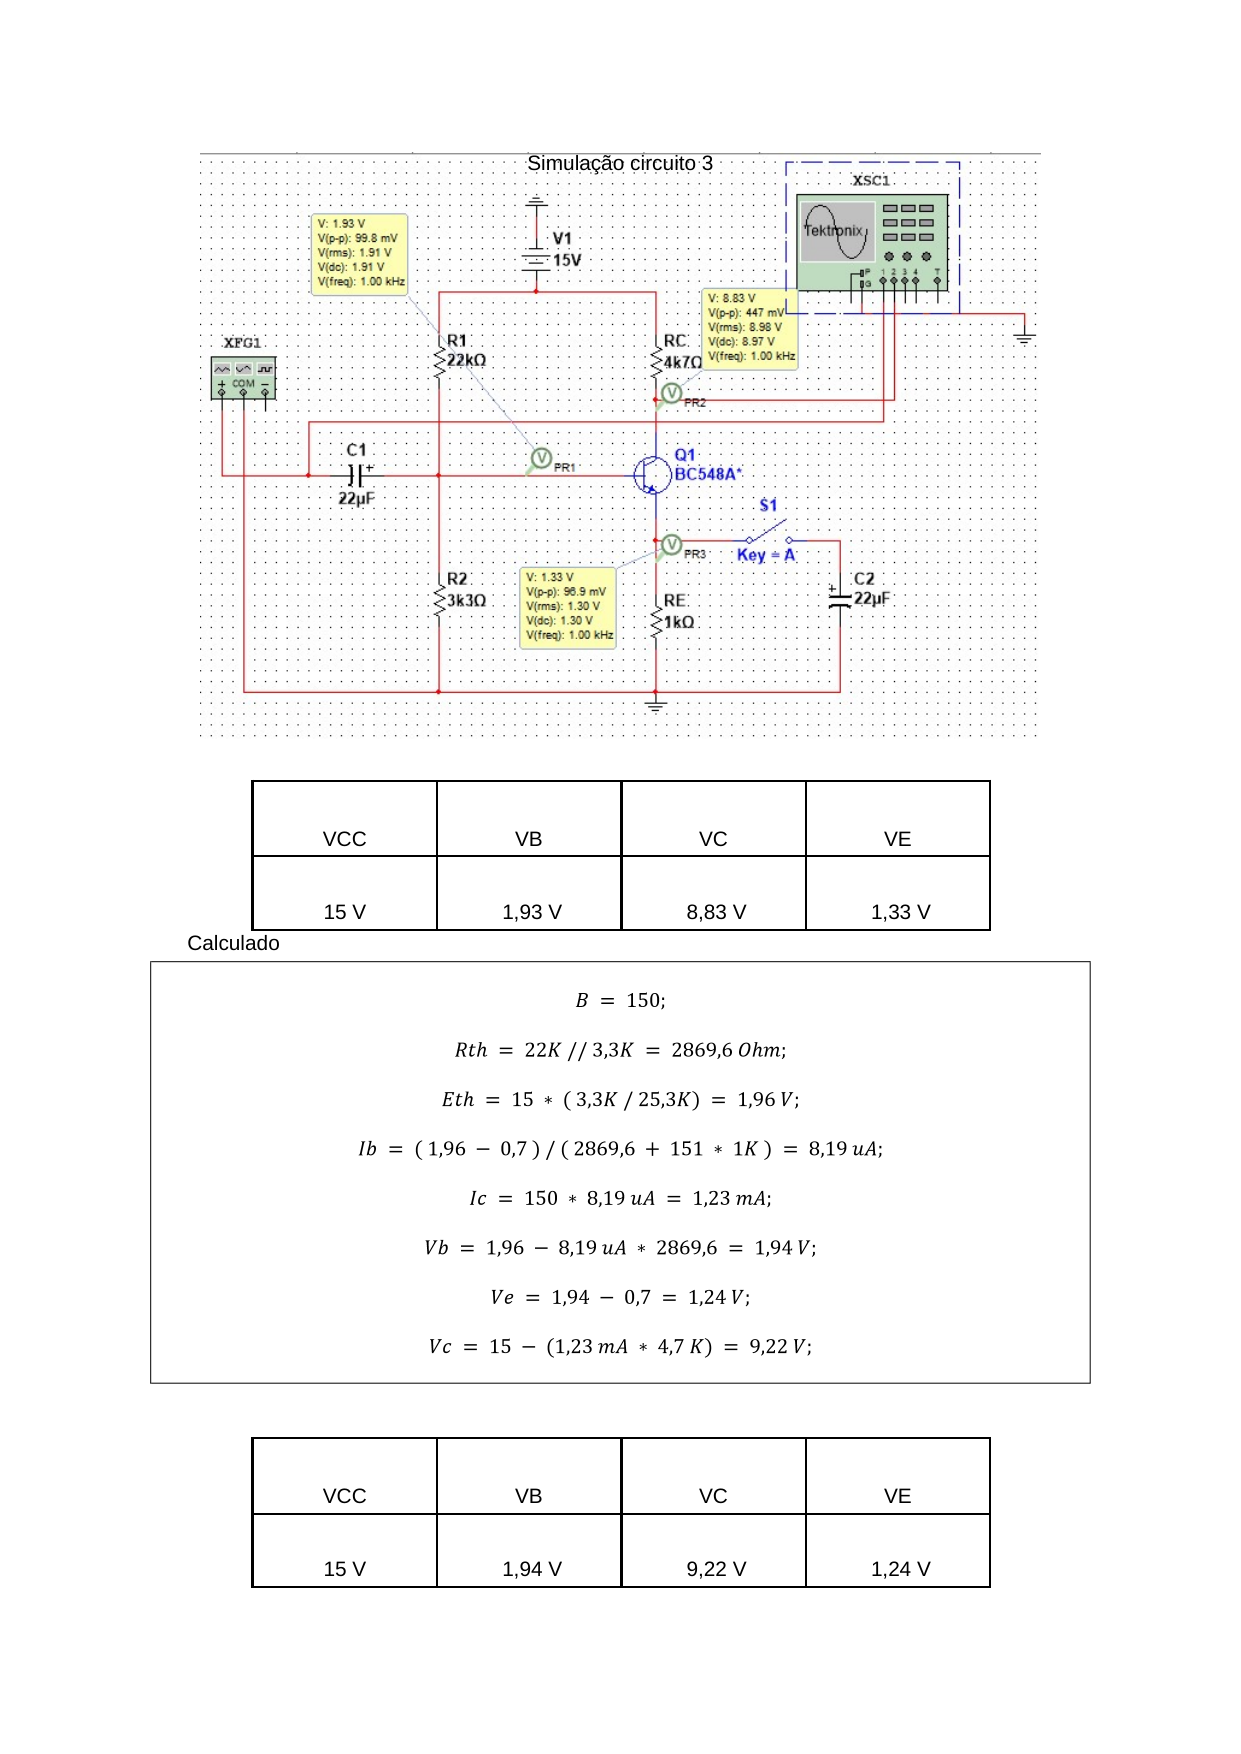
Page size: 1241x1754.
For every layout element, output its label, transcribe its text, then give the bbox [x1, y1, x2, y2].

table_header VCC [254, 782, 436, 855]
table_header VB [438, 1439, 620, 1512]
text Calculado [149, 931, 1090, 955]
picture [149, 960, 1091, 1384]
table_cell 1,93 V [438, 857, 620, 929]
table_header VE [807, 782, 989, 855]
table_cell 15 V [254, 857, 436, 929]
table_header VB [438, 782, 620, 855]
table_cell 1,33 V [807, 857, 989, 929]
table_header VC [623, 1439, 805, 1512]
table_cell 1,94 V [438, 1515, 620, 1586]
table_cell 1,24 V [807, 1515, 989, 1586]
table_cell 15 V [254, 1515, 436, 1586]
table_header VE [807, 1439, 989, 1512]
table_cell 8,83 V [623, 857, 805, 929]
table_header VC [623, 782, 805, 855]
table_cell 9,22 V [623, 1515, 805, 1586]
picture [200, 152, 1041, 746]
table_header VCC [254, 1439, 436, 1512]
